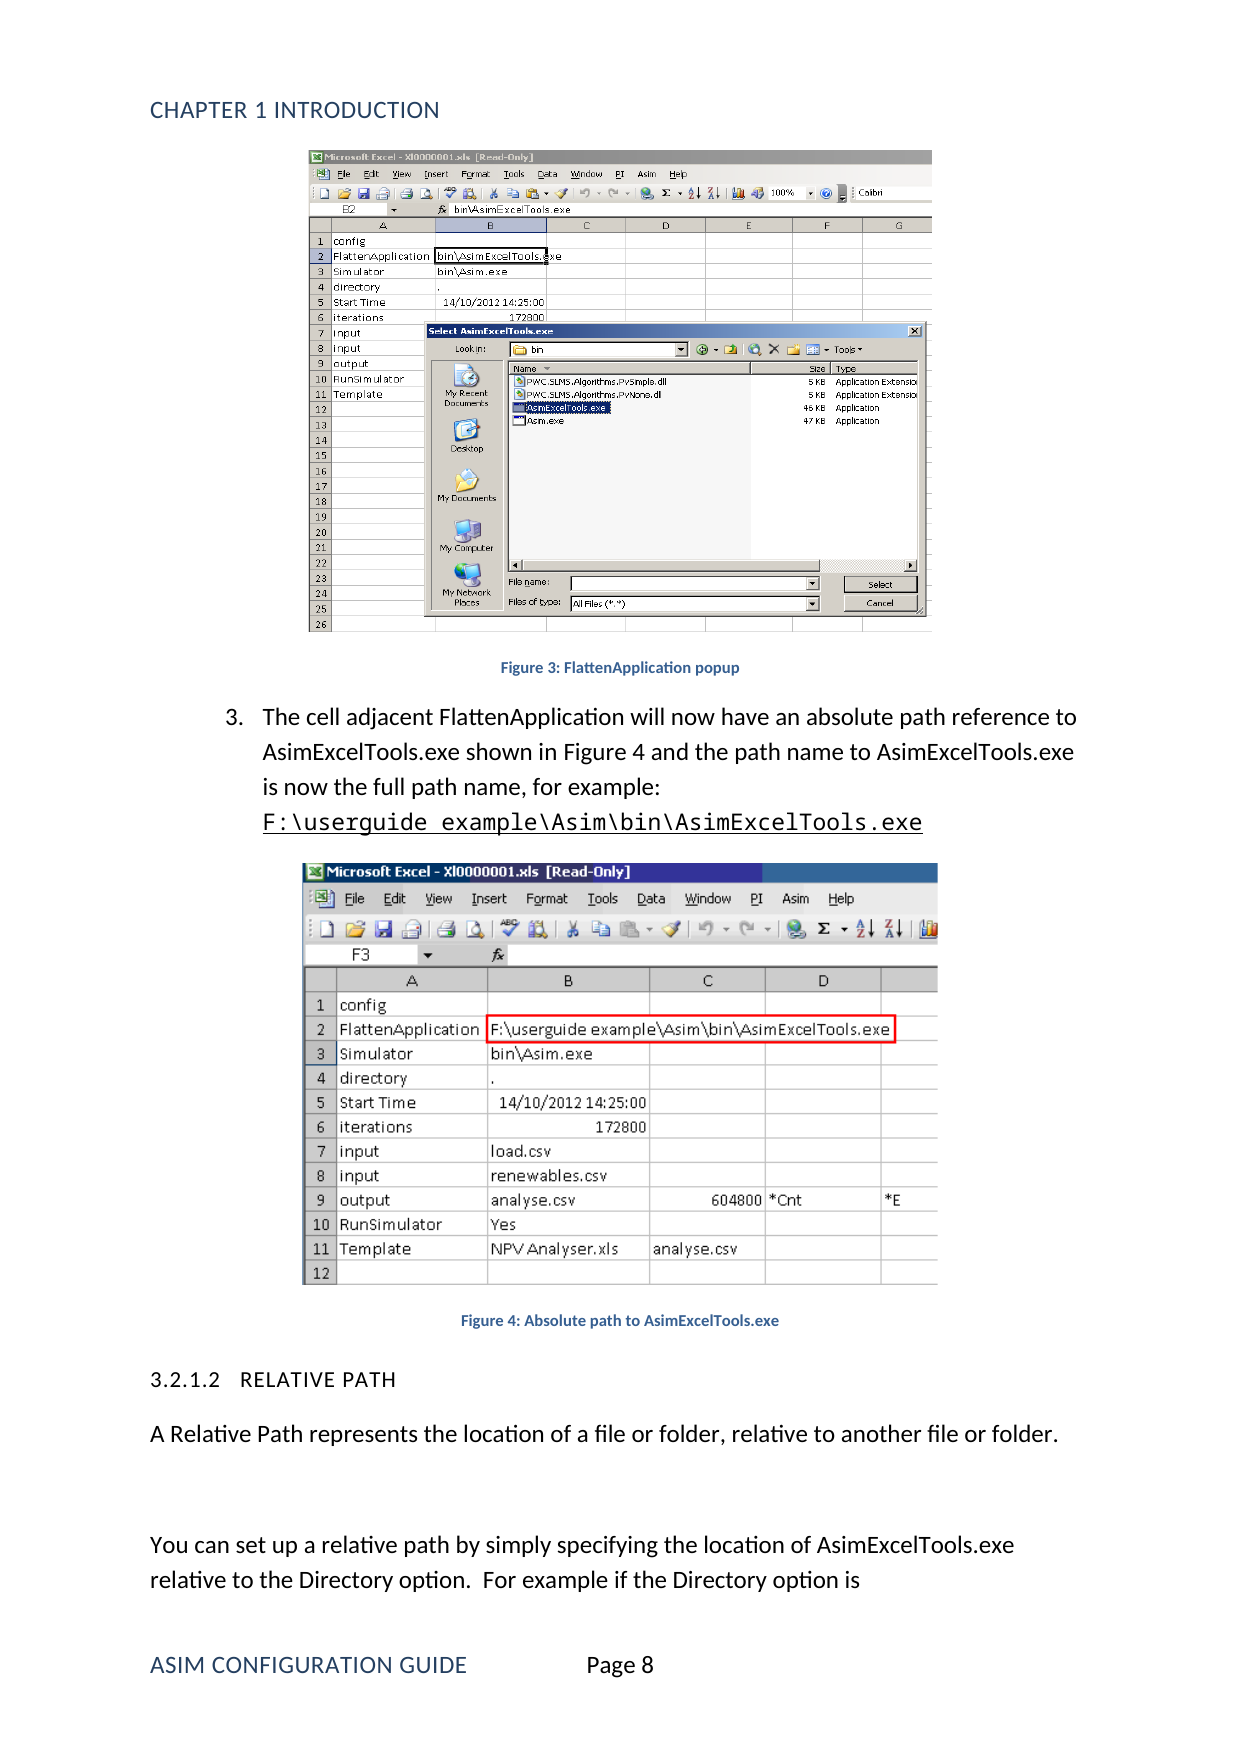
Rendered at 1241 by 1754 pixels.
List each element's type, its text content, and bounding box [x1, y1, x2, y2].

picture [308, 150, 932, 632]
text A Relative Path represents the location of a file or folder, relative to another file or folder. [150, 1418, 1090, 1448]
list The cell adjacent FlattenApplication will now have an absolute path reference to AsimExcelTools.exe shown in Figure 4 and the path name to AsimExcelTools.exe is now the full path name, for example: F:\userguide example\Asim\bin\AsimExcelTools.exe [225, 701, 1090, 837]
picture [302, 863, 939, 1285]
subtitle Relative path [150, 1365, 1090, 1393]
